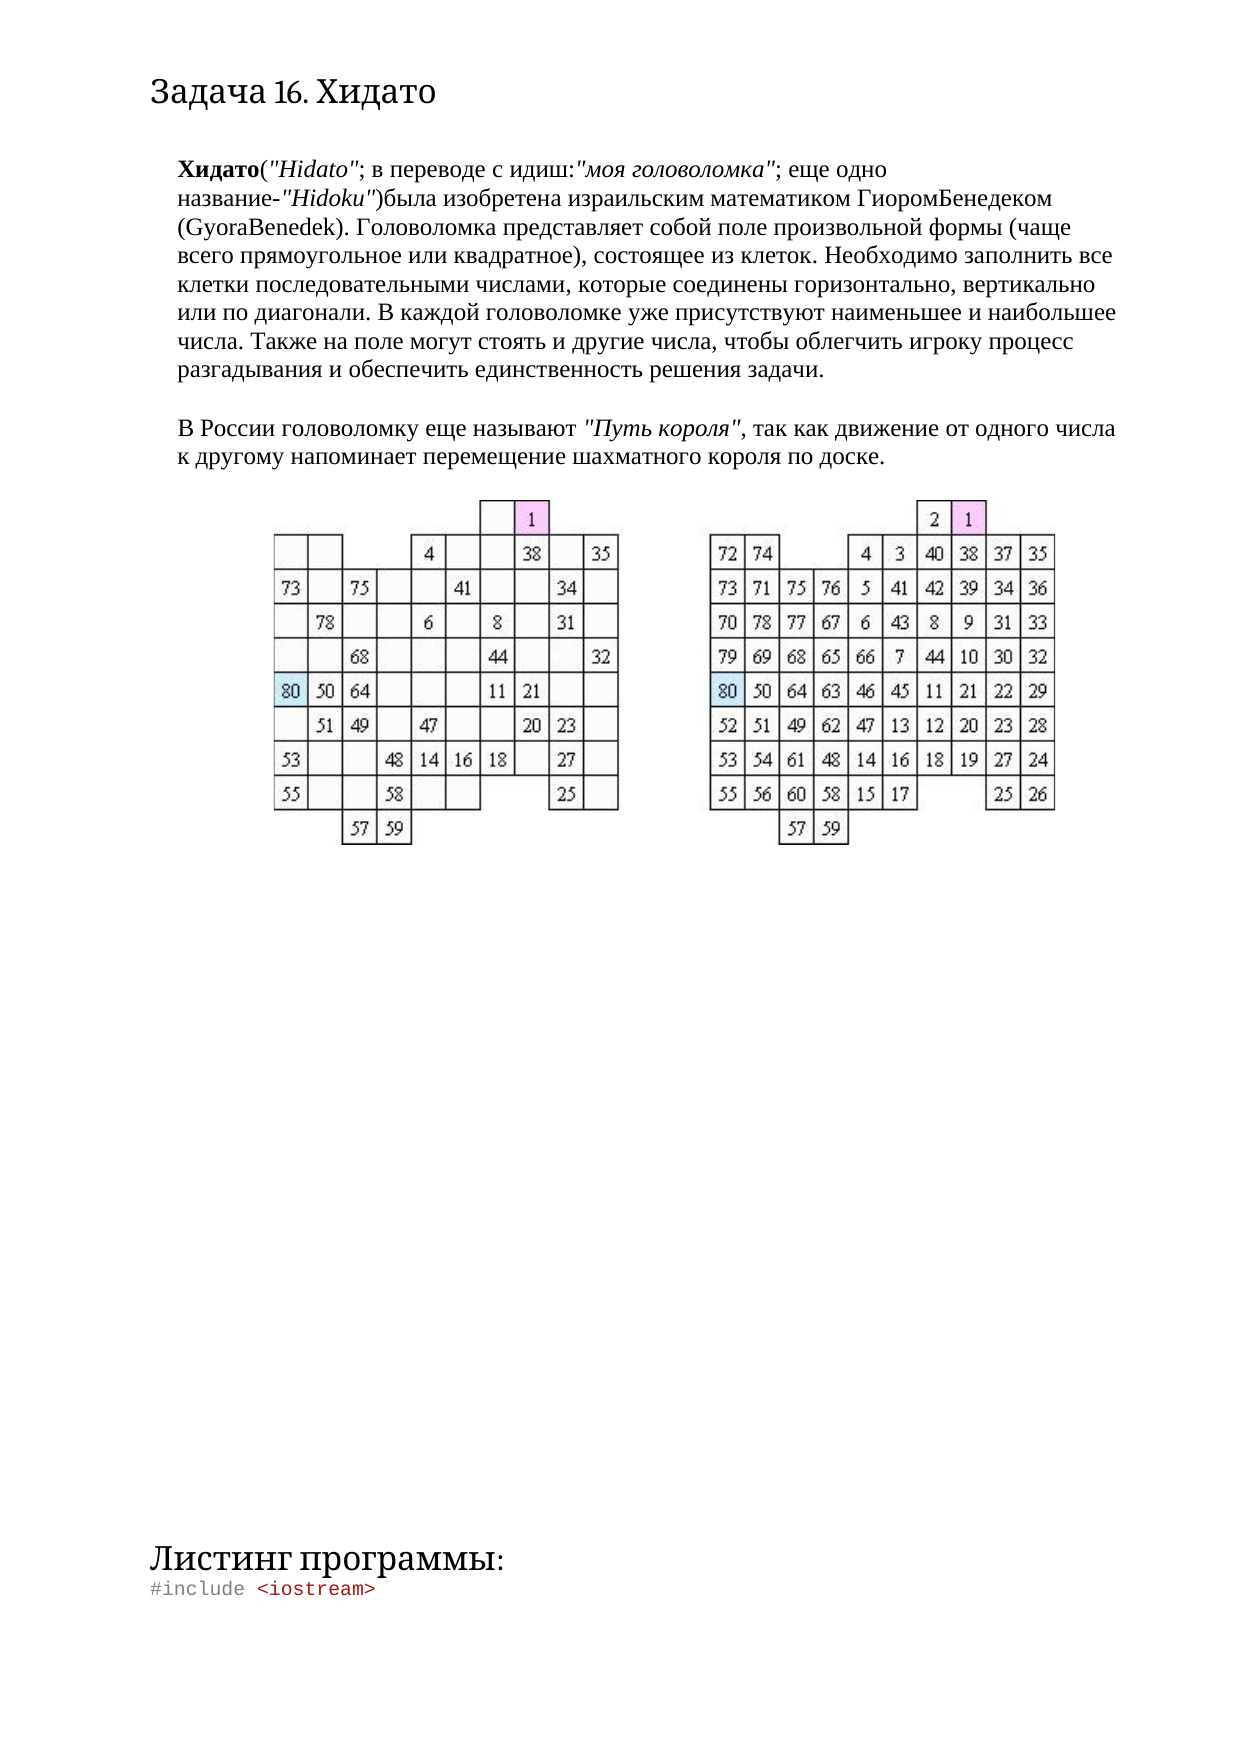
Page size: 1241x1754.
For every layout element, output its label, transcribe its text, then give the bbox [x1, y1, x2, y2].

subtitle Листинг программы: [150, 1540, 1133, 1578]
text Хидато("Hidato"; в переводе с идиш:"моя головоломка"; еще одно название-"Hidoku")была изобретена израильским математиком ГиоромБенедеком (GyoraBenedek). Головоломка представляет собой поле произвольной формы (чаще всего прямоугольное или квадратное), состоящее из клеток. Необходимо заполнить все клетки последовательными числами, которые соединены горизонтально, вертикально или по диагонали. В каждой головоломке уже присутствуют наименьшее и наибольшее числа. Также на поле могут стоять и другие числа, чтобы облегчить игроку процесс разгадывания и обеспечить единственность решения задачи. [177, 155, 1123, 383]
subtitle Задача 16. Хидато [150, 73, 1133, 112]
picture [273, 500, 1055, 845]
list России головоломку еще называют "Путь короля", так как движение от одного числа к другому напоминает перемещение шахматного короля по доске. [177, 414, 1133, 470]
text #include <iostream> [150, 1578, 1133, 1601]
